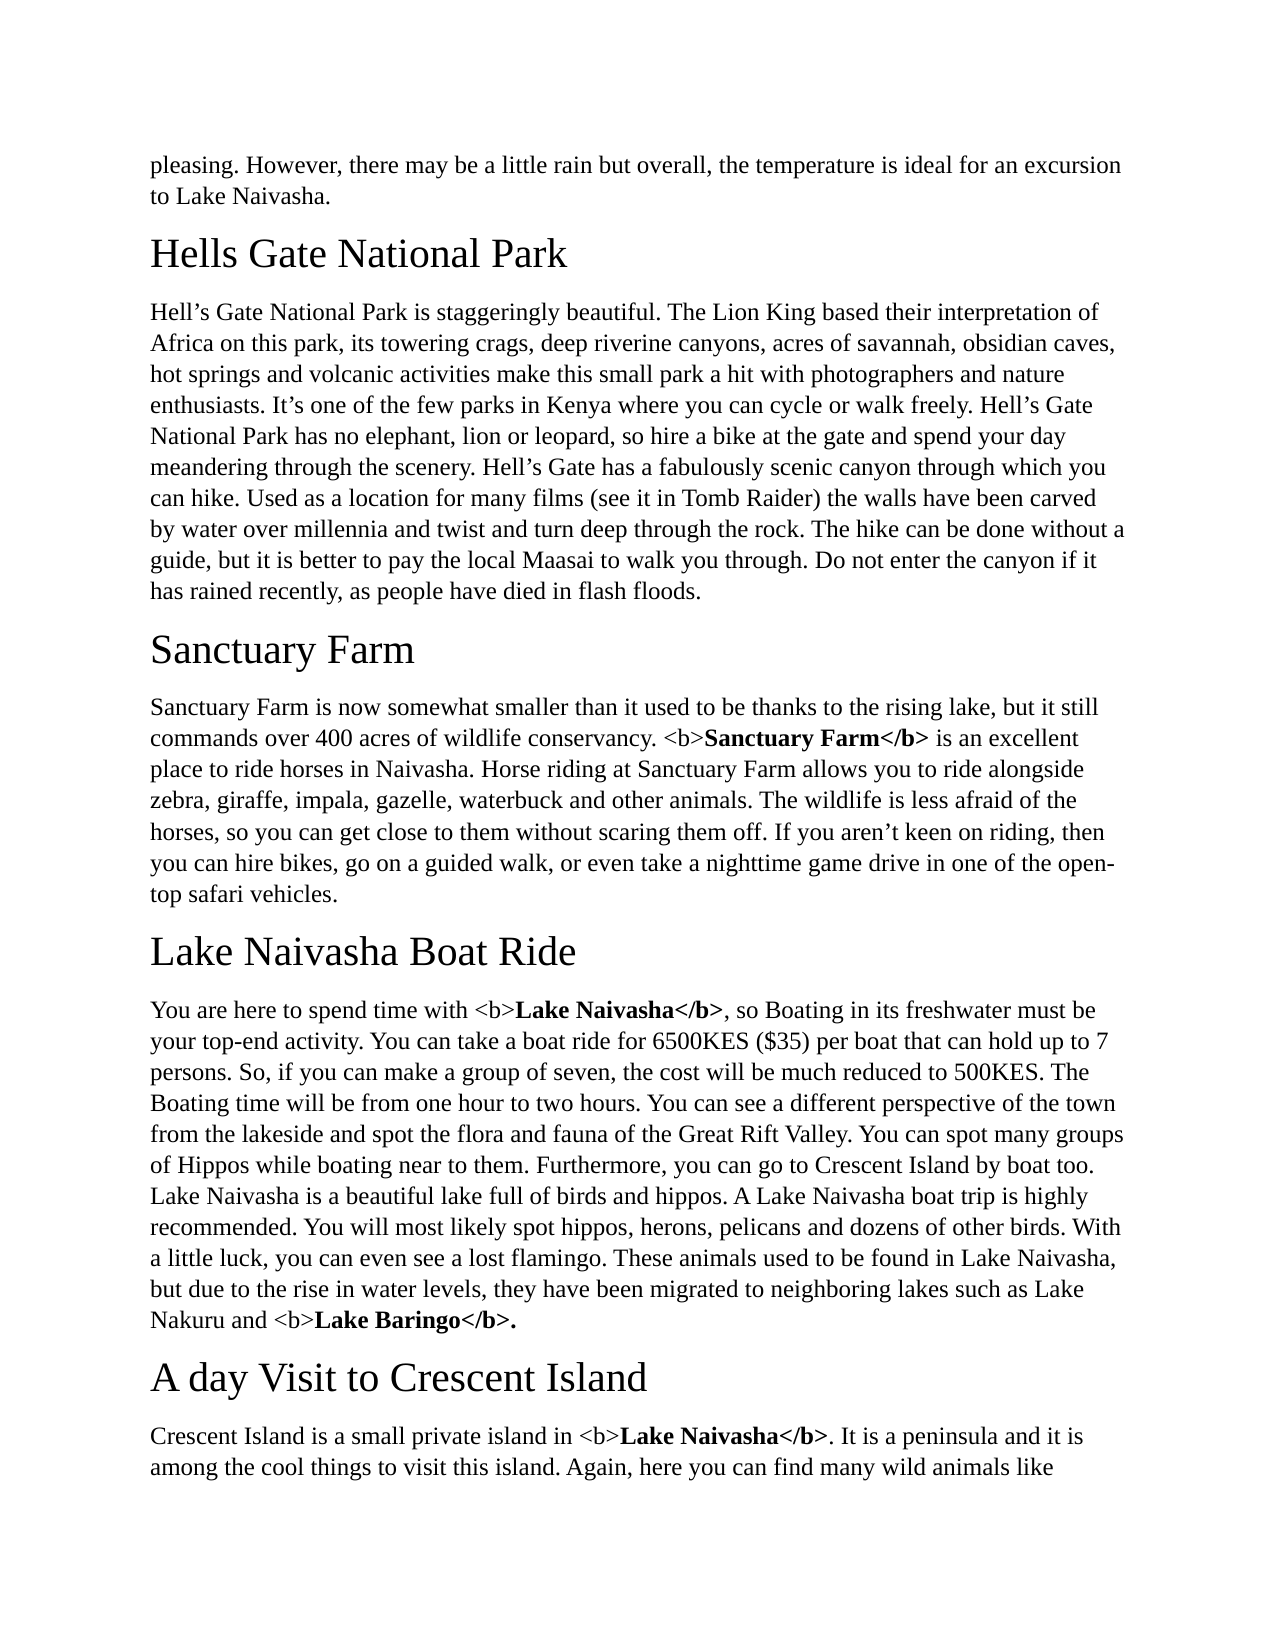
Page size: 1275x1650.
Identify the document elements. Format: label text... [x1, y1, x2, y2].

text Sanctuary Farm [150, 624, 1125, 672]
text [150, 1421, 1125, 1481]
text A day Visit to Crescent Island [150, 1353, 1125, 1401]
text Hells Gate National Park [150, 229, 1125, 277]
text You are here to spend time with <b>Lake Naivasha</b>, so Boating in its freshwater must be your top-end activity. You can take a boat ride for 6500KES ($35) per boat that can hold up to 7 persons. So, if you can make a group of seven, the cost will be much reduced to 500KES. The Boating time will be from one hour to two hours. You can see a different perspective of the town from the lakeside and spot the flora and fauna of the Great Rift Valley. You can spot many groups of Hippos while boating near to them. Furthermore, you can go to Crescent Island by boat too. Lake Naivasha is a beautiful lake full of birds and hippos. A Lake Naivasha boat trip is highly recommended. You will most likely spot hippos, herons, pelicans and dozens of other birds. With a little luck, you can even see a lost flamingo. These animals used to be found in Lake Naivasha, but due to the rise in water levels, they have been migrated to neighboring lakes such as Lake Nakuru and <b>Lake Baringo</b>. [150, 995, 1125, 1334]
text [150, 150, 1125, 210]
text Hell’s Gate National Park is staggeringly beautiful. The Lion King based their interpretation of Africa on this park, its towering crags, deep riverine canyons, acres of savannah, obsidian caves, hot springs and volcanic activities make this small park a hit with photographers and nature enthusiasts. It’s one of the few parks in Kenya where you can cycle or walk freely. Hell’s Gate National Park has no elephant, lion or leopard, so hire a bike at the gate and spend your day meandering through the scenery. Hell’s Gate has a fabulously scenic canyon through which you can hike. Used as a location for many films (see it in Tomb Raider) the walls have been carved by water over millennia and twist and turn deep through the rock. The hike can be done without a guide, but it is better to pay the local Maasai to walk you through. Do not enter the canyon if it has rained recently, as people have died in flash floods. [150, 297, 1125, 605]
text Lake Naivasha Boat Ride [150, 926, 1125, 974]
text Sanctuary Farm is now somewhat smaller than it used to be thanks to the rising lake, but it still commands over 400 acres of wildlife conservancy. <b>Sanctuary Farm</b> is an excellent place to ride horses in Naivasha. Horse riding at Sanctuary Farm allows you to ride alongside zebra, giraffe, impala, gazelle, waterbuck and other animals. The wildlife is less afraid of the horses, so you can get close to them without scaring them off. If you aren’t keen on riding, then you can hire bikes, go on a guided walk, or even take a nighttime game drive in one of the open-top safari vehicles. [150, 692, 1125, 907]
